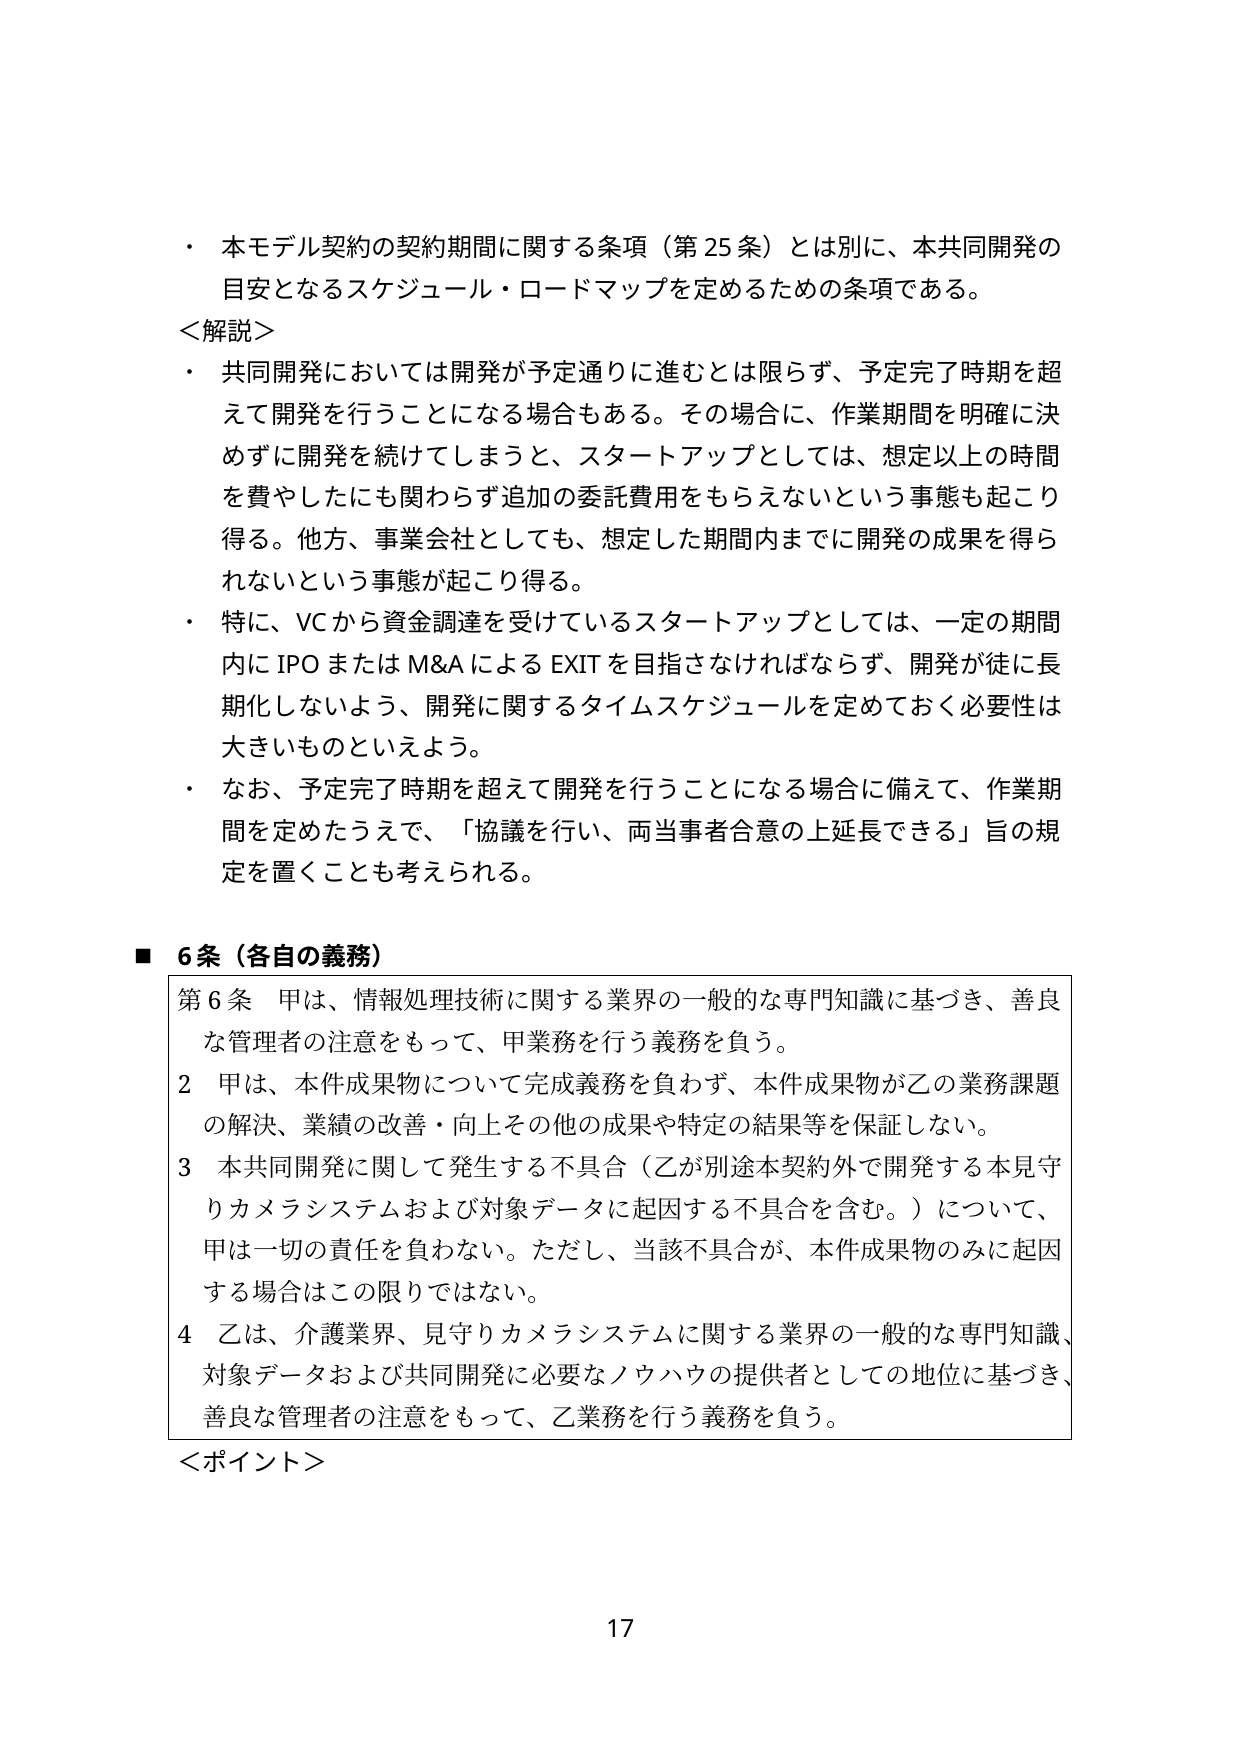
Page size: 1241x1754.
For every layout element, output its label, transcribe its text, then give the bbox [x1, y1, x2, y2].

text 4 乙は、介護業界、見守りカメラシステムに関する業界の一般的な専門知識、対象データおよび共同開発に必要なノウハウの提供者としての地位に基づき、善良な管理者の注意をもって、乙業務を行う義務を負う。 [169, 1308, 1071, 1439]
text ＜解説＞ [177, 308, 1063, 350]
list なお、予定完了時期を超えて開発を行うことになる場合に備えて、作業期間を定めたうえで、「協議を行い、両当事者合意の上延長できる」旨の規定を置くことも考えられる。 [177, 767, 1063, 892]
list 特に、VCから資金調達を受けているスタートアップとしては、一定の期間内にIPOまたはM&AによるEXITを目指さなければならず、開発が徒に長期化しないよう、開発に関するタイムスケジュールを定めておく必要性は大きいものといえよう。 [177, 600, 1063, 767]
text ＜ポイント＞ [177, 1440, 1063, 1481]
text 第6条 甲は、情報処理技術に関する業界の一般的な専門知識に基づき、善良な管理者の注意をもって、甲業務を行う義務を負う。 [169, 976, 1071, 1062]
text 3 本共同開発に関して発生する不具合（乙が別途本契約外で開発する本見守りカメラシステムおよび対象データに起因する不具合を含む。）について、甲は一切の責任を負わない。ただし、当該不具合が、本件成果物のみに起因する場合はこの限りではない。 [177, 1145, 1063, 1308]
list 本モデル契約の契約期間に関する条項（第25条）とは別に、本共同開発の目安となるスケジュール・ロードマップを定めるための条項である。 [177, 225, 1063, 308]
list 共同開発においては開発が予定通りに進むとは限らず、予定完了時期を超えて開発を行うことになる場合もある。その場合に、作業期間を明確に決めずに開発を続けてしまうと、スタートアップとしては、想定以上の時間を費やしたにも関わらず追加の委託費用をもらえないという事態も起こり得る。他方、事業会社としても、想定した期間内までに開発の成果を得られないという事態が起こり得る。 [177, 350, 1063, 600]
subtitle 6条（各自の義務） [133, 933, 1063, 975]
text 2 甲は、本件成果物について完成義務を負わず、本件成果物が乙の業務課題の解決、業績の改善・向上その他の成果や特定の結果等を保証しない。 [177, 1062, 1063, 1145]
